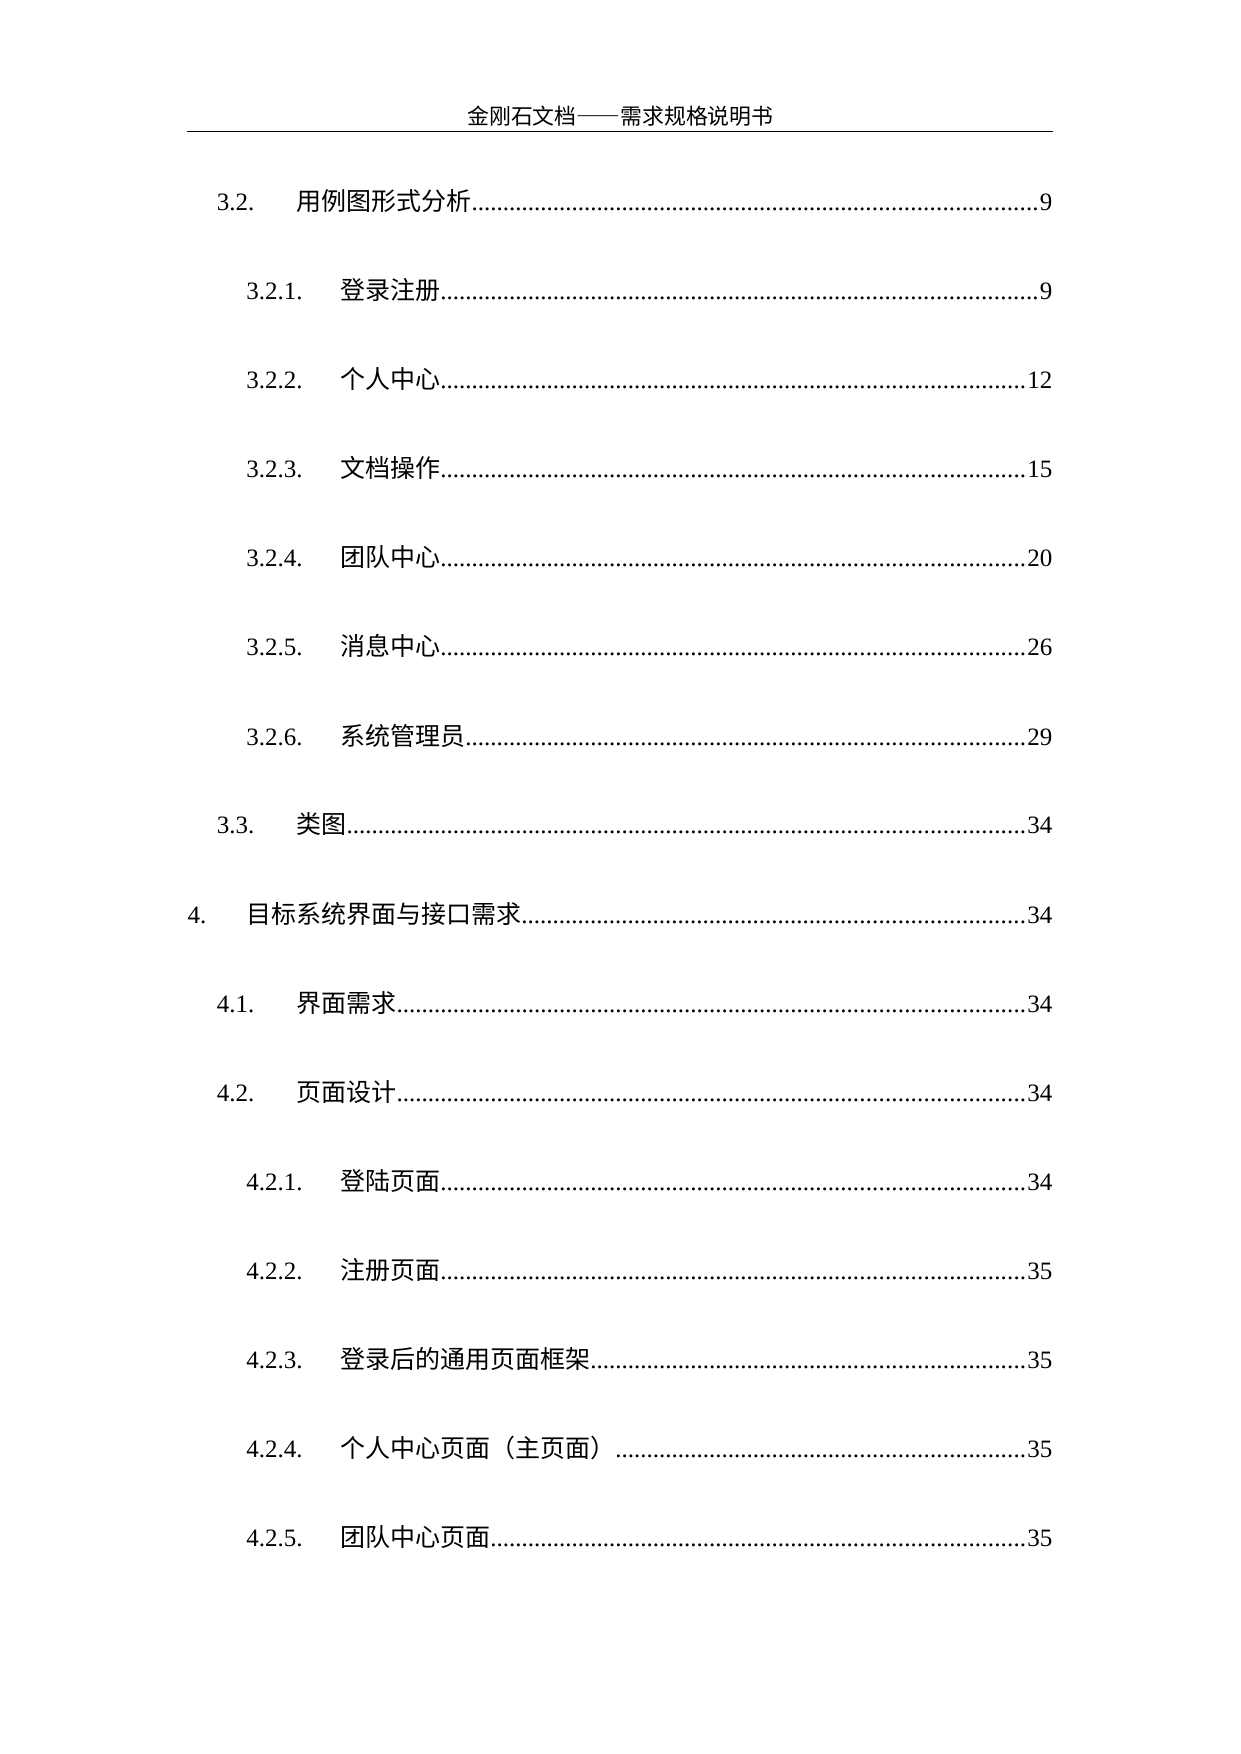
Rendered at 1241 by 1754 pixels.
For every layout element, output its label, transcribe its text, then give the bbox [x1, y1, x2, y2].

text 3.2.6. 系统管理员 29 [246, 702, 1053, 767]
text 4.2.2. 注册页面 35 [246, 1236, 1053, 1301]
text 3.2.1. 登录注册 9 [246, 256, 1053, 321]
text 4.1. 界面需求 34 [217, 969, 1053, 1034]
text 4.2.4. 个人中心页面（主页面） 35 [246, 1414, 1053, 1479]
text 4.2.1. 登陆页面 34 [246, 1147, 1053, 1212]
text 3.2.4. 团队中心 20 [246, 523, 1053, 588]
text 4.2.3. 登录后的通用页面框架 35 [246, 1325, 1053, 1390]
text 4.2. 页面设计 34 [217, 1058, 1053, 1123]
text 4.2.5. 团队中心页面 35 [246, 1503, 1053, 1568]
text 3.2.3. 文档操作 15 [246, 434, 1053, 499]
text 3.2. 用例图形式分析 9 [217, 167, 1053, 232]
text 3.3. 类图 34 [217, 791, 1053, 856]
text 4. 目标系统界面与接口需求 34 [187, 880, 1053, 945]
text 3.2.2. 个人中心 12 [246, 345, 1053, 410]
text 3.2.5. 消息中心 26 [246, 612, 1053, 677]
